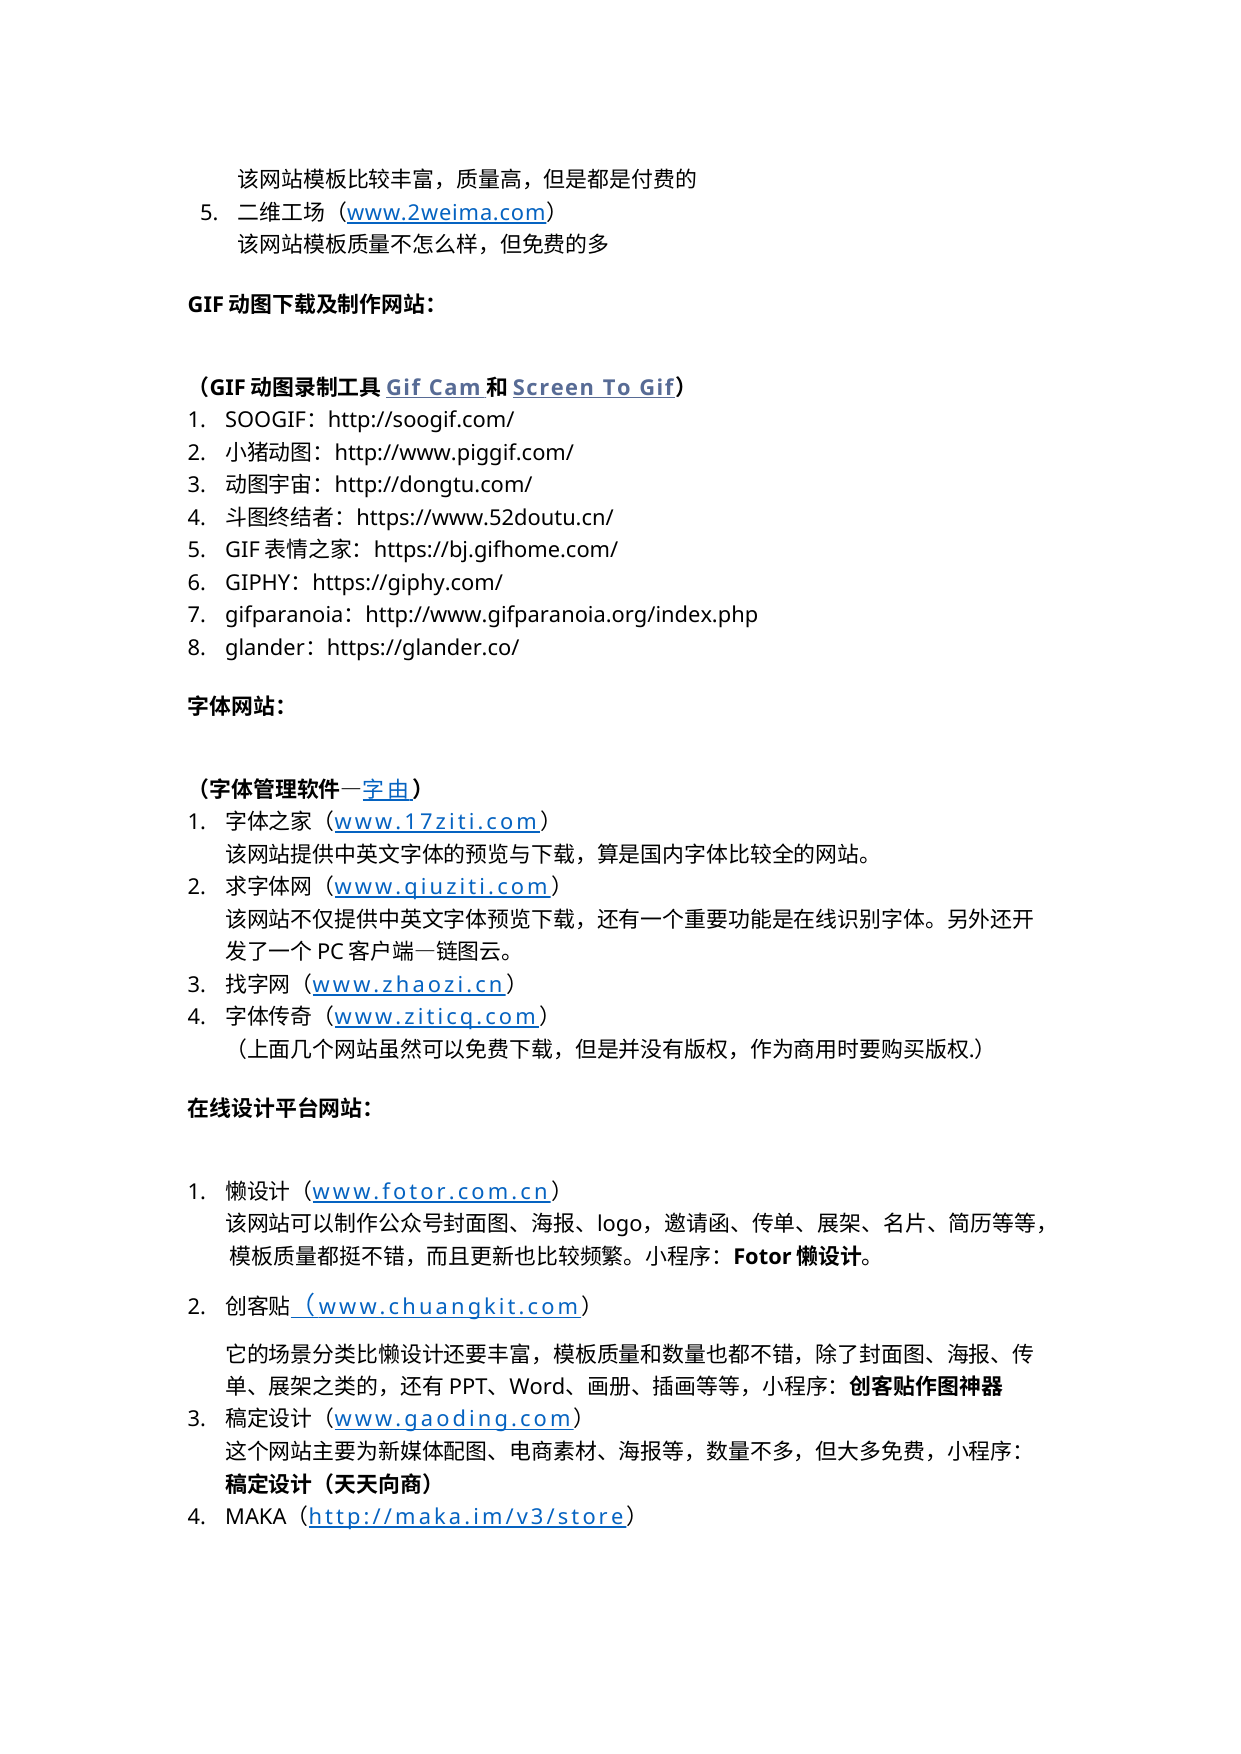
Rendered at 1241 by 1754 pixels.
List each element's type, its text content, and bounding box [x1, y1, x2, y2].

list 求字体网（www.qiuziti.com） [187, 869, 1053, 901]
text 该网站提供中英文字体的预览与下载，算是国内字体比较全的网站。 [225, 836, 1053, 869]
list 小猪动图：http://www.piggif.com/ [187, 434, 1053, 467]
text GIF动图下载及制作网站： [187, 287, 1053, 319]
text 在线设计平台网站： [187, 1091, 1053, 1123]
list 找字网（www.zhaozi.cn） [187, 966, 1053, 999]
text 这个网站主要为新媒体配图、电商素材、海报等，数量不多，但大多免费，小程序：稿定设计（天天向商） [225, 1434, 1053, 1499]
text 它的场景分类比懒设计还要丰富，模板质量和数量也都不错，除了封面图、海报、传单、展架之类的，还有 PPT、Word、画册、插画等等，小程序：创客贴作图神器 [225, 1336, 1053, 1401]
list glander：https://glander.co/ [187, 629, 1053, 662]
text 该网站可以制作公众号封面图、海报、logo，邀请函、传单、展架、名片、简历等等， 模板质量都挺不错，而且更新也比较频繁。小程序：Fotor懒设计。 [225, 1206, 1053, 1271]
list 懒设计（www.fotor.com.cn） [187, 1174, 1053, 1206]
text 该网站模板比较丰富，质量高，但是都是付费的 [237, 162, 1053, 194]
text （上面几个网站虽然可以免费下载，但是并没有版权，作为商用时要购买版权.） [225, 1031, 1053, 1064]
list SOOGIF：http://soogif.com/ [187, 402, 1053, 434]
text 字体网站： [187, 689, 1053, 721]
list 斗图终结者：https://www.52doutu.cn/ [187, 499, 1053, 532]
text 该网站不仅提供中英文字体预览下载，还有一个重要功能是在线识别字体。另外还开发了一个PC客户端—链图云。 [225, 901, 1053, 966]
list GIPHY：https://giphy.com/ [187, 564, 1053, 597]
text （GIF动图录制工具Gif Cam和Screen To Gif） [187, 369, 1053, 402]
list 动图宇宙：http://dongtu.com/ [187, 467, 1053, 499]
text 该网站模板质量不怎么样，但免费的多 [237, 227, 1053, 259]
list 字体之家（www.17ziti.com） [187, 804, 1053, 836]
list 字体传奇（www.ziticq.com） [187, 999, 1053, 1031]
list MAKA（http://maka.im/v3/store） [187, 1499, 1053, 1531]
list 二维工场（www.2weima.com） [200, 194, 1053, 227]
list 创客贴（www.chuangkit.com） [187, 1271, 1053, 1336]
text （字体管理软件—字由） [187, 771, 1053, 804]
list gifparanoia：http://www.gifparanoia.org/index.php [187, 597, 1053, 629]
list GIF表情之家：https://bj.gifhome.com/ [187, 532, 1053, 564]
list 稿定设计（www.gaoding.com） [187, 1401, 1053, 1434]
